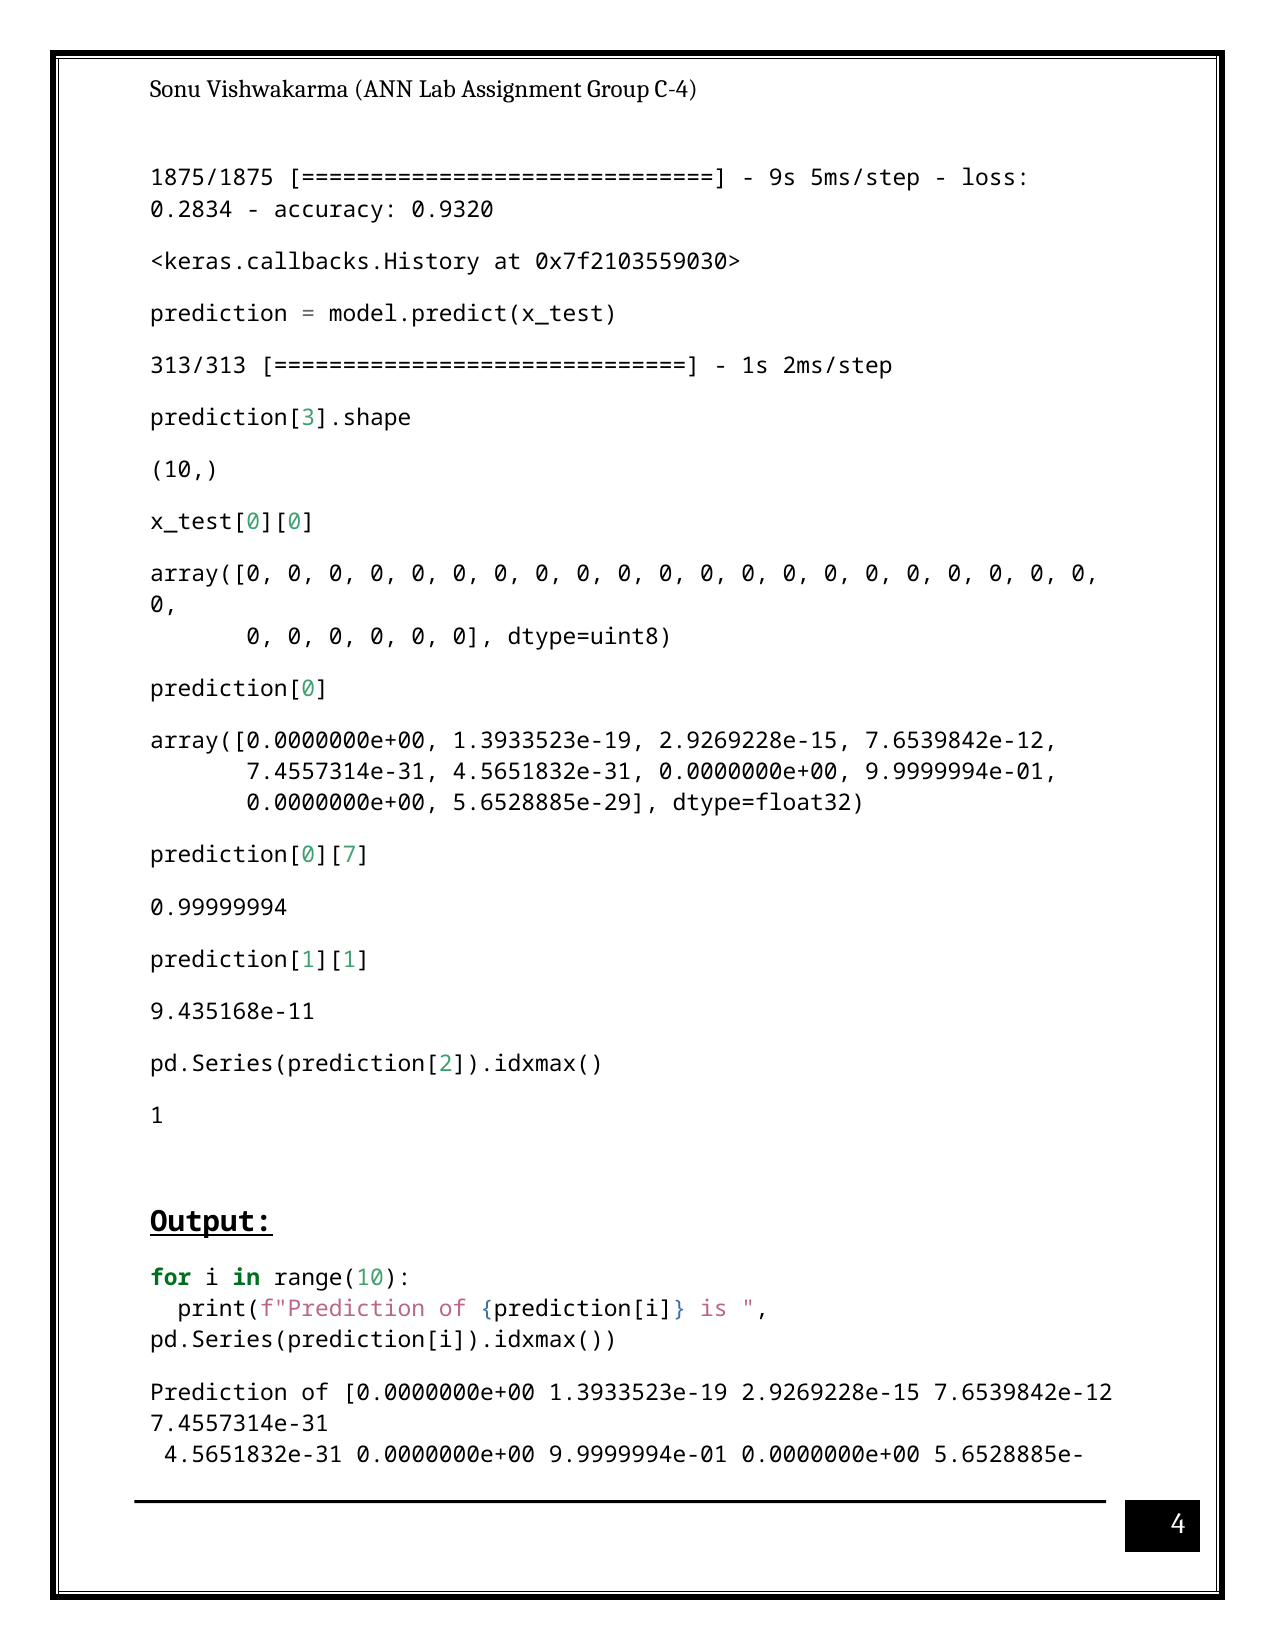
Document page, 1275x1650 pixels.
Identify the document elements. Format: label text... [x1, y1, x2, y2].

text array([0.0000000e+00, 1.3933523e-19, 2.9269228e-15, 7.6539842e-12, 7.4557314e-31, 4.5651832e-31, 0.0000000e+00, 9.9999994e-01, 0.0000000e+00, 5.6528885e-29], dtype=float32) [150, 724, 1125, 817]
text <keras.callbacks.History at 0x7f2103559030> [150, 244, 1125, 276]
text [150, 161, 1125, 224]
text 0.99999994 [150, 890, 1125, 922]
text Output: [150, 1200, 1125, 1240]
text prediction = model.predict(x_test) [150, 297, 1125, 328]
text prediction[1][1] [150, 942, 1125, 974]
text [150, 1376, 1125, 1469]
text prediction[3].shape [150, 401, 1125, 432]
text 9.435168e-11 [150, 994, 1125, 1026]
text (10,) [150, 453, 1125, 484]
text prediction[0][7] [150, 838, 1125, 869]
text prediction[0] [150, 672, 1125, 703]
text x_test[0][0] [150, 505, 1125, 536]
text 1 [150, 1099, 1125, 1130]
text pd.Series(prediction[2]).idxmax() [150, 1047, 1125, 1078]
text 313/313 [==============================] - 1s 2ms/step [150, 349, 1125, 380]
text array([0, 0, 0, 0, 0, 0, 0, 0, 0, 0, 0, 0, 0, 0, 0, 0, 0, 0, 0, 0, 0, 0, 0, 0, 0, 0, 0, 0], dtype=uint8) [150, 557, 1125, 651]
text for i in range(10): print(f"Prediction of {prediction[i]} is ", pd.Series(prediction[i]).idxmax()) [150, 1261, 1125, 1355]
